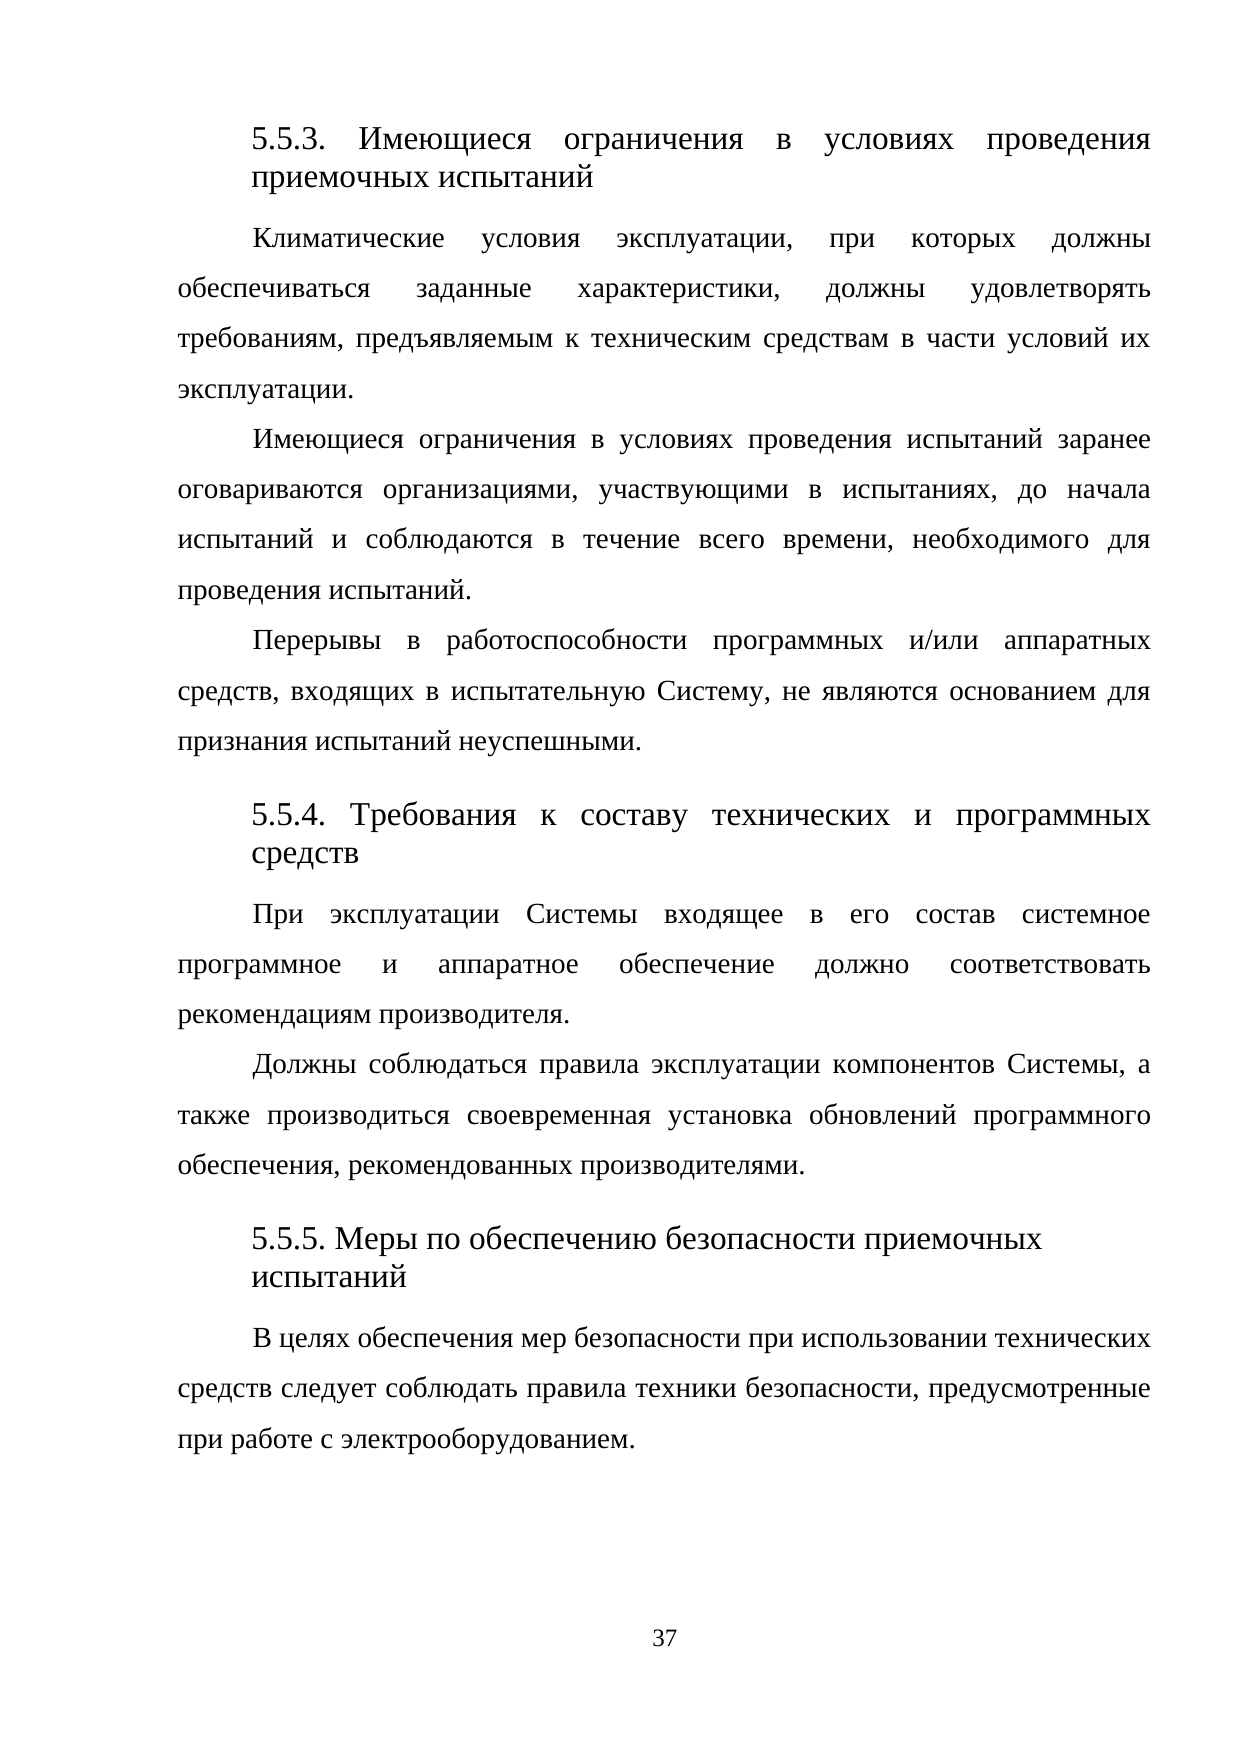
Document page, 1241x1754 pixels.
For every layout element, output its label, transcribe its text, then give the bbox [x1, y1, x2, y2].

text В целях обеспечения мер безопасности при использовании технических средств следует соблюдать правила техники безопасности, предусмотренные при работе с электрооборудованием. [177, 1320, 1152, 1454]
subtitle 5.5.5. Меры по обеспечению безопасности приемочных испытаний [251, 1218, 1152, 1295]
subtitle 5.5.4. Требования к составу технических и программных средств [251, 794, 1152, 871]
text Перерывы в работоспособности программных и/или аппаратных средств, входящих в испытательную Систему, не являются основанием для признания испытаний неуспешными. [177, 622, 1152, 756]
text При эксплуатации Системы входящее в его состав системное программное и аппаратное обеспечение должно соответствовать рекомендациям производителя. [177, 896, 1152, 1030]
subtitle 5.5.3. Имеющиеся ограничения в условиях проведения приемочных испытаний [251, 118, 1152, 195]
text Климатические условия эксплуатации, при которых должны обеспечиваться заданные характеристики, должны удовлетворять требованиям, предъявляемым к техническим средствам в части условий их эксплуатации. [177, 220, 1152, 404]
text Имеющиеся ограничения в условиях проведения испытаний заранее оговариваются организациями, участвующими в испытаниях, до начала испытаний и соблюдаются в течение всего времени, необходимого для проведения испытаний. [177, 421, 1152, 606]
text Должны соблюдаться правила эксплуатации компонентов Системы, а также производиться своевременная установка обновлений программного обеспечения, рекомендованных производителями. [177, 1047, 1152, 1181]
